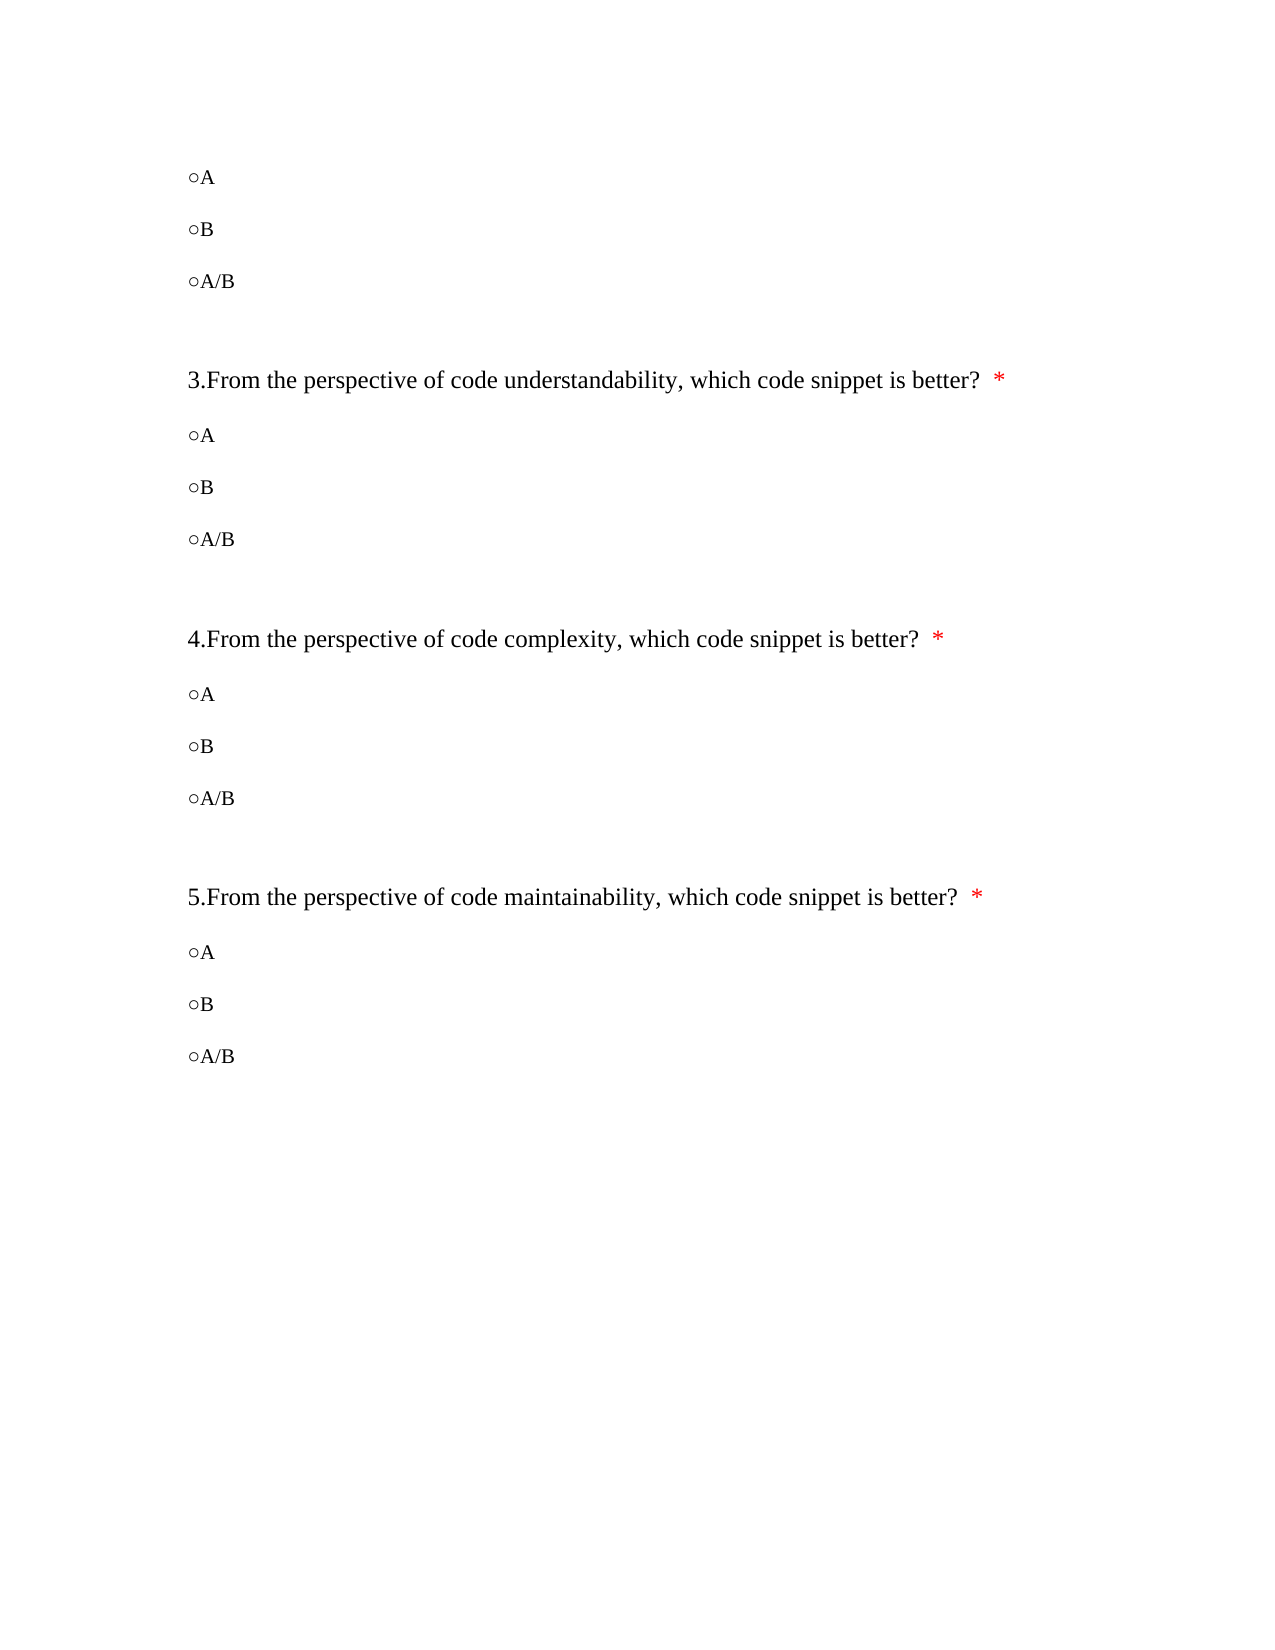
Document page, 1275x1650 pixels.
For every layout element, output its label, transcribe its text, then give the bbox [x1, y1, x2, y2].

table_header ○A [177, 152, 1075, 202]
table_cell ○A/B [177, 256, 1075, 306]
table_cell ○A/B [177, 1031, 1075, 1082]
table_cell ○B [177, 979, 1075, 1029]
table_header ○A [177, 668, 1075, 719]
text 4.From the perspective of code complexity, which code snippet is better? * [187, 624, 1087, 652]
text 3.From the perspective of code understandability, which code snippet is better? * [187, 365, 1087, 394]
table_cell ○A/B [177, 773, 1075, 823]
table_cell ○B [177, 462, 1075, 513]
table_header ○A [177, 927, 1075, 977]
text 5.From the perspective of code maintainability, which code snippet is better? * [187, 882, 1087, 911]
table_cell ○B [177, 721, 1075, 771]
table_cell ○A/B [177, 514, 1075, 565]
table_header ○A [177, 410, 1075, 461]
table_cell ○B [177, 204, 1075, 254]
